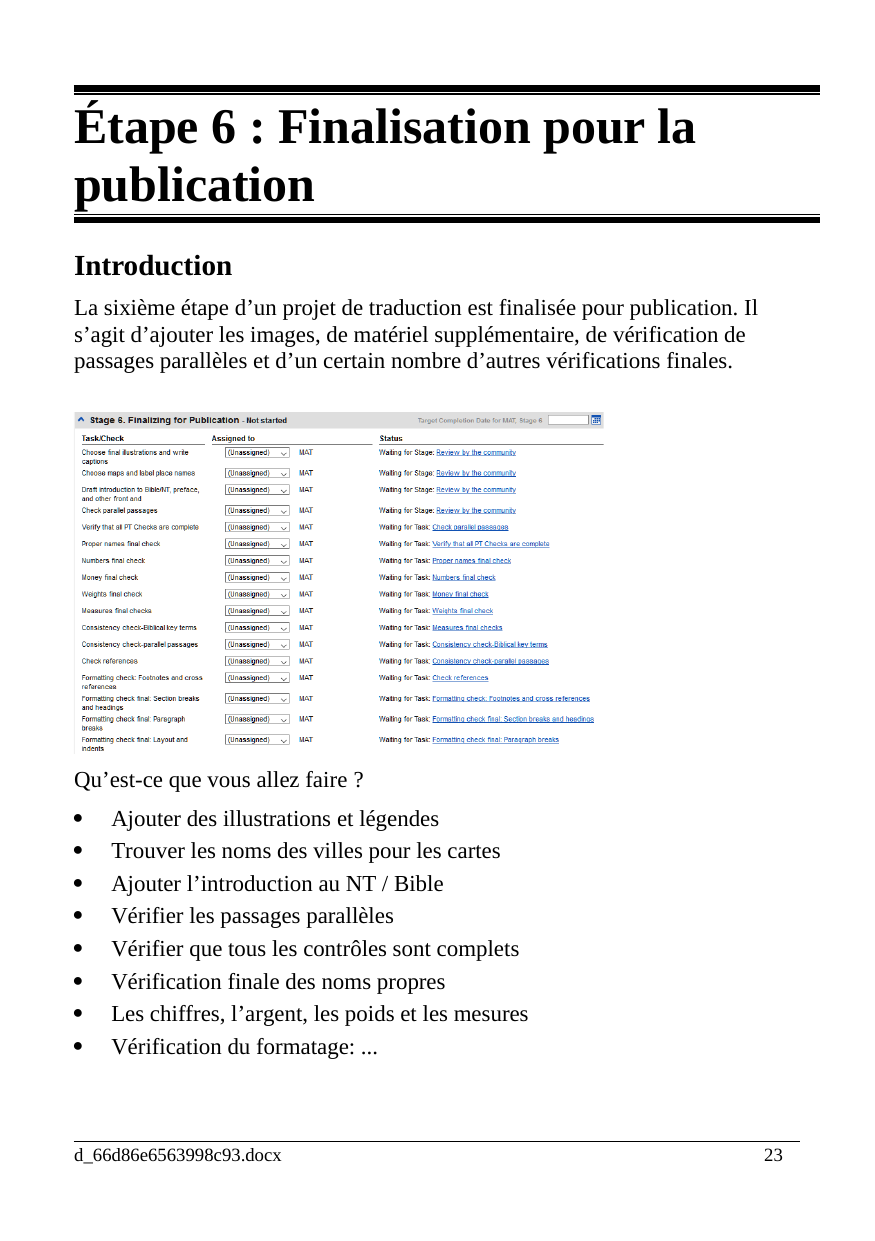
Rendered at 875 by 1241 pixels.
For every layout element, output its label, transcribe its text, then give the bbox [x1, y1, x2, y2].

list Trouver les noms des villes pour les cartes [74, 837, 820, 864]
list Vérifier les passages parallèles [74, 903, 820, 929]
list Vérification finale des noms propres [74, 968, 820, 994]
list Ajouter des illustrations et légendes [74, 805, 820, 831]
text La sixième étape d’un projet de traduction est finalisée pour publication. Il s’agit d’ajouter les images, de matériel supplémentaire, de vérification de passages parallèles et d’un certain nombre d’autres vérifications finales. [74, 294, 800, 373]
text Qu’est-ce que vous allez faire ? [74, 766, 800, 792]
list Ajouter l’introduction au NT / Bible [74, 870, 820, 896]
list Les chiffres, l’argent, les poids et les mesures [74, 1000, 820, 1027]
list Vérification du formatage: ... [74, 1033, 820, 1059]
picture [73, 412, 604, 754]
subtitle Introduction [74, 248, 800, 282]
subtitle Étape 6 : Finalisation pour la publication [74, 95, 820, 214]
list Vérifier que tous les contrôles sont complets [74, 935, 820, 962]
